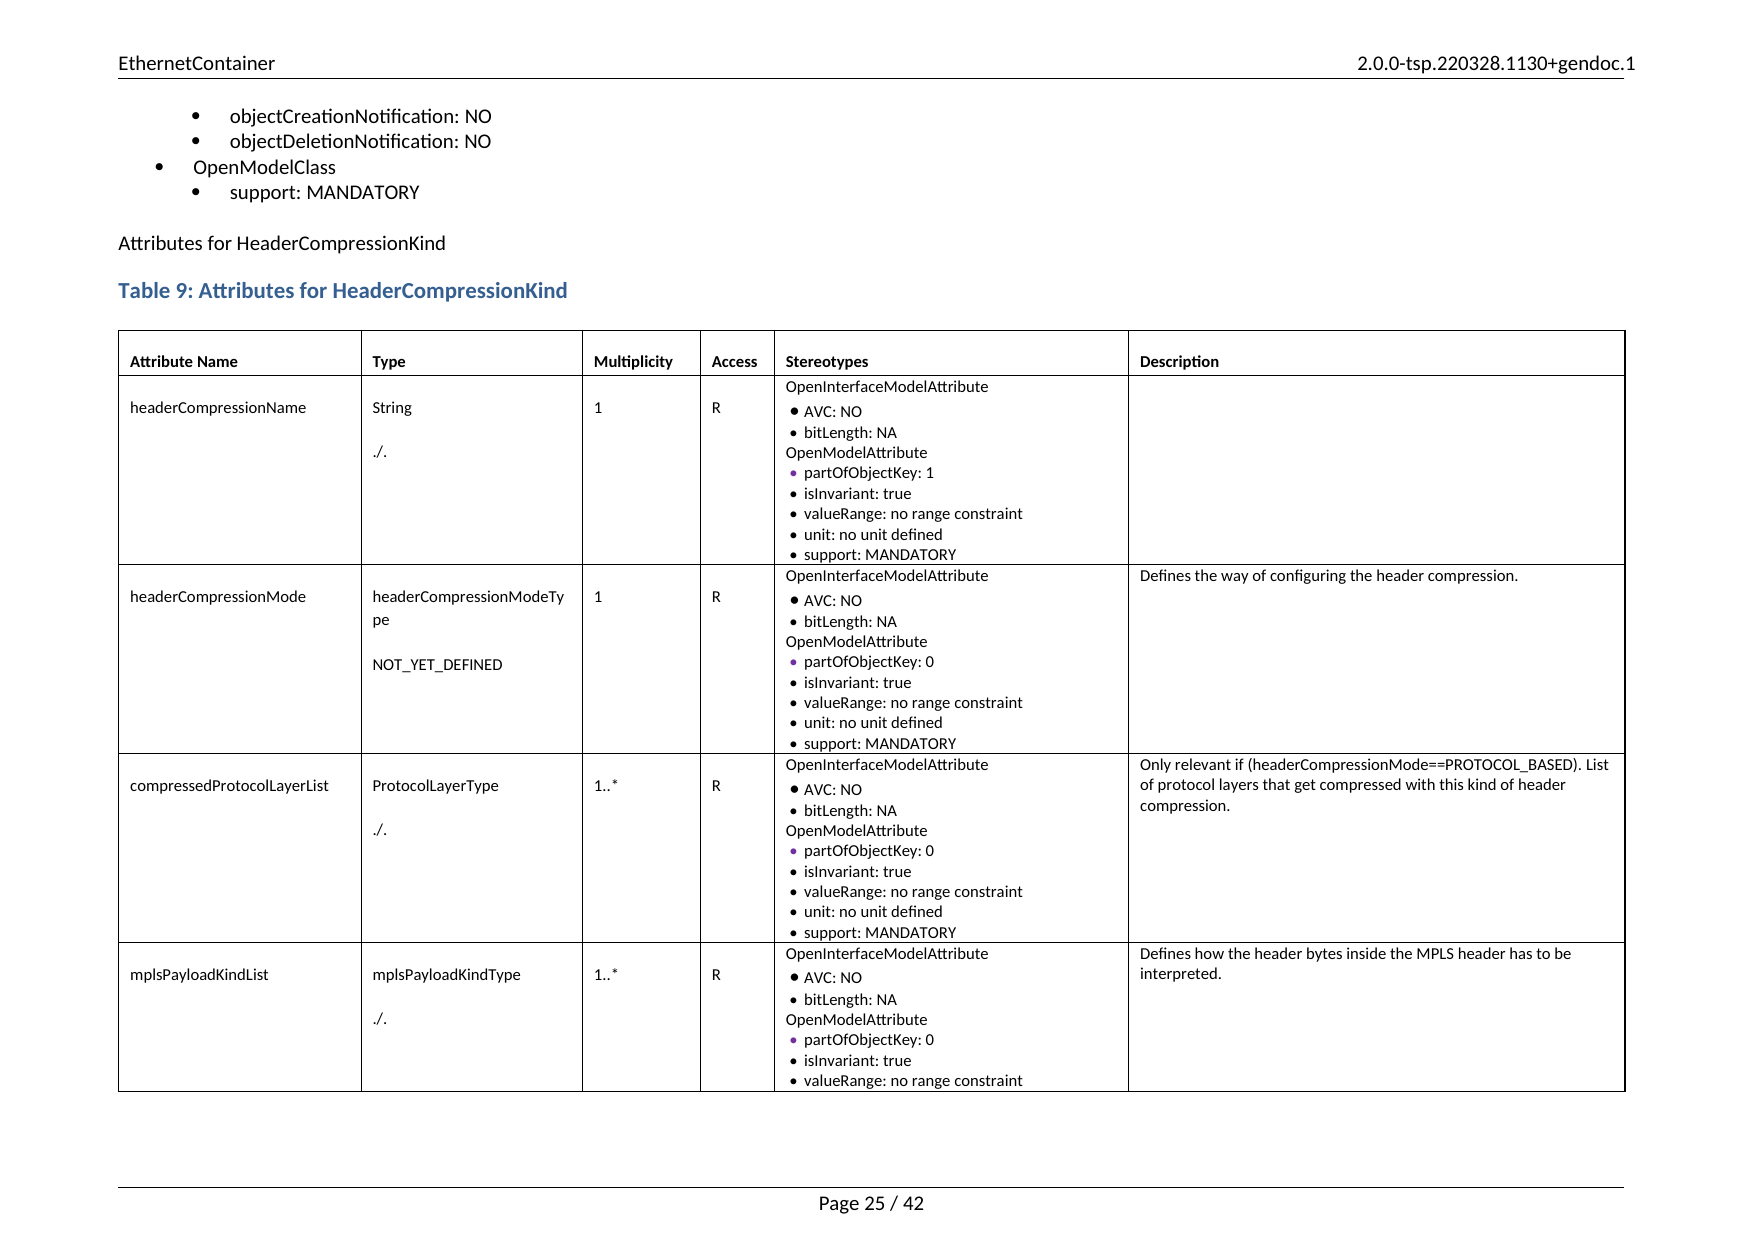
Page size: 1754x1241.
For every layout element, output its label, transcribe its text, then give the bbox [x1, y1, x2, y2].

table_cell R [701, 376, 774, 564]
list support: MANDATORY [192, 179, 1624, 205]
table_cell 1 [583, 565, 700, 753]
table_header Description [1129, 331, 1624, 375]
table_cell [1129, 943, 1624, 1091]
table_header Multiplicity [583, 331, 700, 375]
table_header Type [362, 331, 582, 375]
table_cell compressedProtocolLayerList [119, 754, 361, 942]
table_cell 1..* [583, 943, 700, 1091]
list objectDeletionNotification: NO [192, 129, 1624, 154]
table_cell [775, 943, 1128, 1091]
table_cell mplsPayloadKindList [119, 943, 361, 1091]
table_header Stereotypes [775, 331, 1128, 375]
table_cell R [701, 754, 774, 942]
table_cell headerCompressionMode [119, 565, 361, 753]
table_cell R [701, 565, 774, 753]
table_cell [1129, 376, 1624, 564]
table_cell OpenInterfaceModelAttribute • AVC: NO • bitLength: NA OpenModelAttribute • partOfObjectKey: 1 • isInvariant: true • valueRange: no range constraint • unit: no unit defined • support: MANDATORY [775, 376, 1128, 564]
table_cell headerCompressionName [119, 376, 361, 564]
list OpenModelClass [156, 154, 1624, 179]
table_cell R [701, 943, 774, 1091]
table_cell Only relevant if (headerCompressionMode==PROTOCOL_BASED). List of protocol layers that get compressed with this kind of header compression. [1129, 754, 1624, 942]
table_cell ProtocolLayerType ./. [362, 754, 582, 942]
text Attributes for HeaderCompressionKind [118, 230, 1624, 256]
table_cell Defines the way of configuring the header compression. [1129, 565, 1624, 753]
table_cell 1 [583, 376, 700, 564]
table_cell String ./. [362, 376, 582, 564]
table_cell 1..* [583, 754, 700, 942]
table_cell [362, 943, 582, 1091]
table_cell headerCompressionModeType NOT_YET_DEFINED [362, 565, 582, 753]
table_header Access [701, 331, 774, 375]
list objectCreationNotification: NO [192, 103, 1624, 129]
table_header Attribute Name [119, 331, 361, 375]
